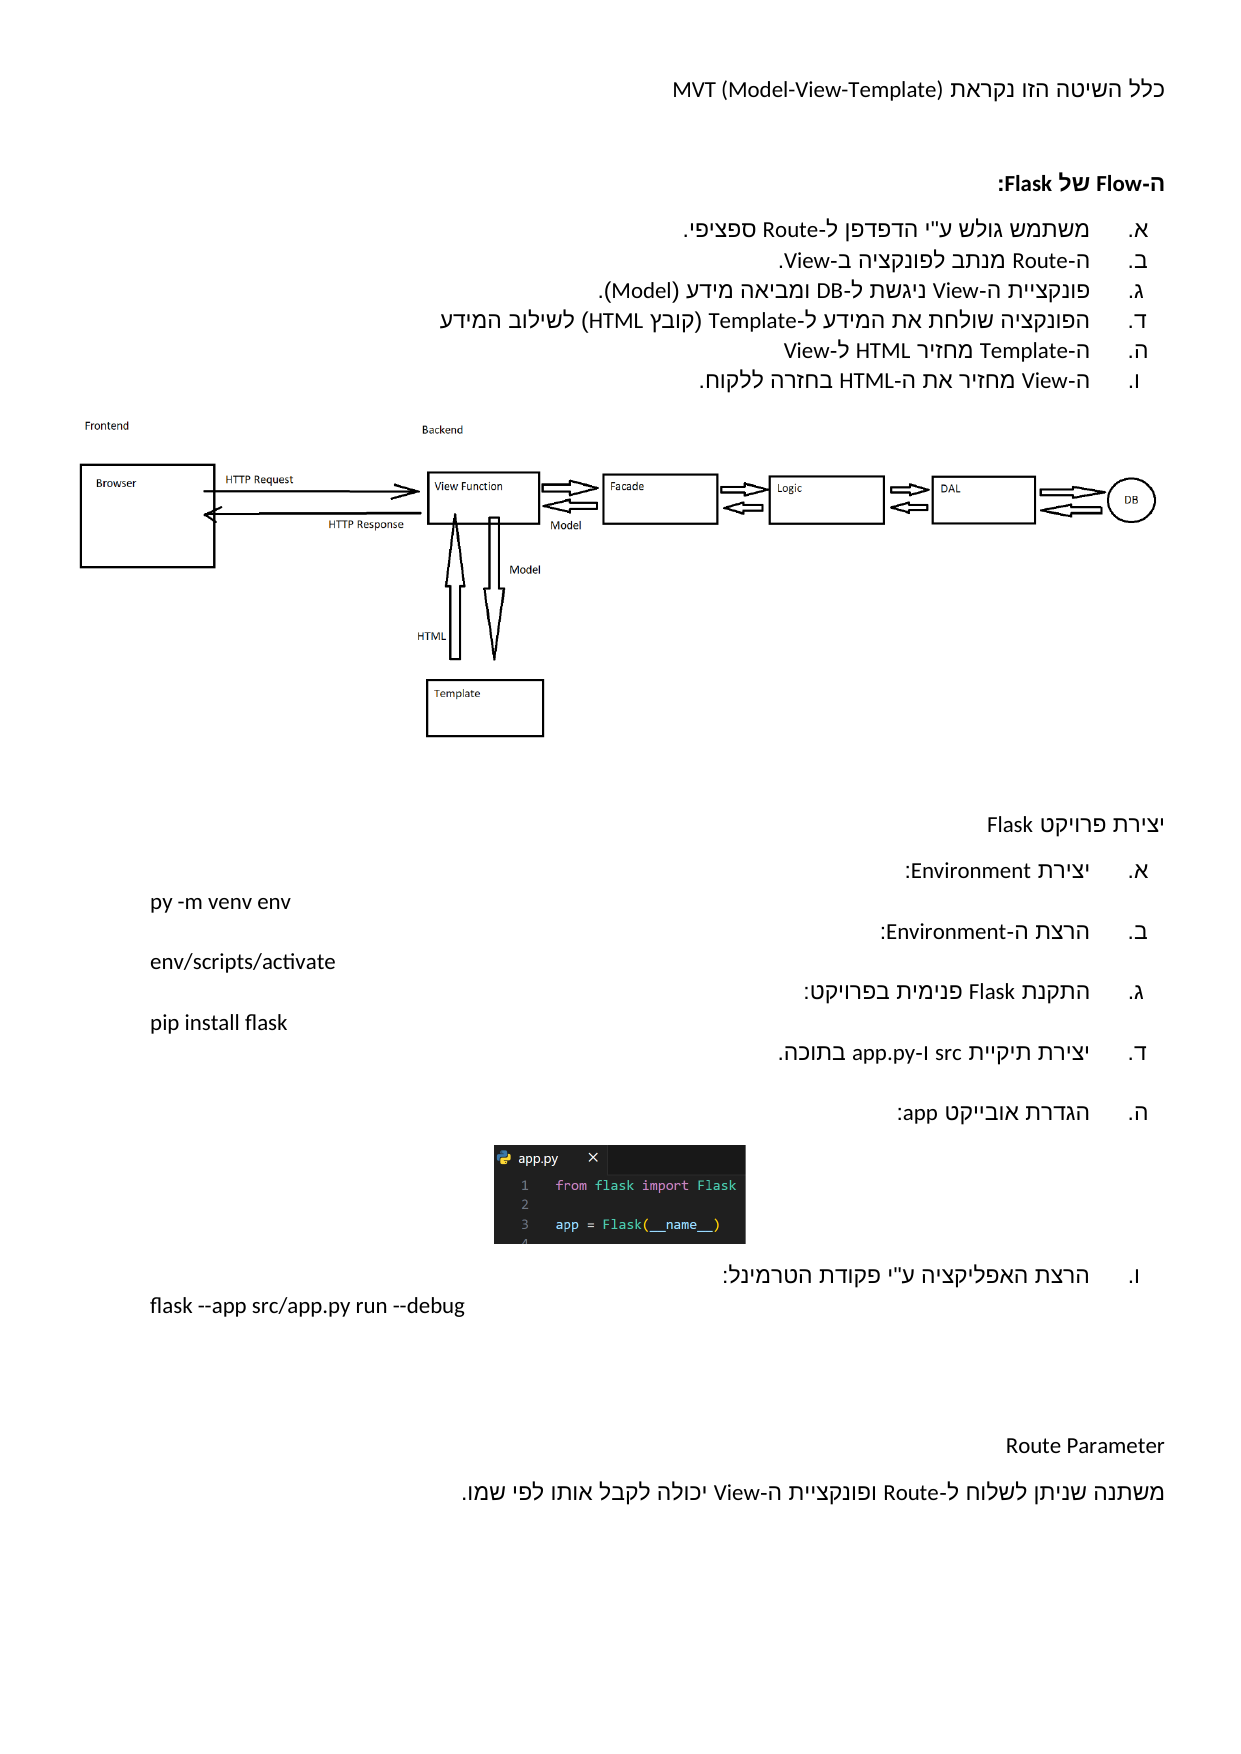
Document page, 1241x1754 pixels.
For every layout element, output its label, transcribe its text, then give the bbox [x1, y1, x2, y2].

list py -m venv env [150, 887, 1165, 915]
list הרצת האפליקציה ע"י פקודת הטרמינל: [75, 1262, 1128, 1289]
text משתנה שניתן לשלוח ל-Route ופונקציית ה-View יכולה לקבל אותו לפי שמו. [75, 1478, 1165, 1506]
list התקנת Flask פנימית בפרויקט: [75, 977, 1128, 1006]
list יצירת Environment: [75, 857, 1128, 885]
picture [75, 413, 1165, 744]
list ה-View מחזיר את ה-HTML בחזרה ללקוח. [75, 367, 1128, 395]
text יצירת פרויקט Flask [75, 810, 1165, 838]
list הגדרת אובייקט app: [75, 1098, 1128, 1126]
picture [494, 1145, 746, 1244]
list ה-Template מחזיר HTML ל-View [75, 336, 1128, 364]
list pip install flask [150, 1008, 1165, 1036]
text ה-Flow של Flask: [75, 169, 1165, 197]
list הפונקציה שולחת את המידע ל-Template (קובץ HTML) לשילוב המידע [75, 306, 1128, 334]
list ה-Route מנתב לפונקציה ב-View. [75, 246, 1128, 274]
list env/scripts/activate [150, 947, 1165, 975]
list משתמש גולש ע"י הדפדפן ל-Route ספציפי. [75, 216, 1128, 244]
list הרצת ה-Environment: [75, 917, 1128, 945]
text Route Parameter [75, 1432, 1165, 1459]
list יצירת תיקיית src ו-app.py בתוכה. [75, 1038, 1128, 1066]
list flask --app src/app.py run --debug [150, 1291, 1165, 1319]
text כלל השיטה הזו נקראת MVT (Model-View-Template) [75, 75, 1165, 103]
list פונקציית ה-View ניגשת ל-DB ומביאה מידע (Model). [75, 276, 1128, 304]
